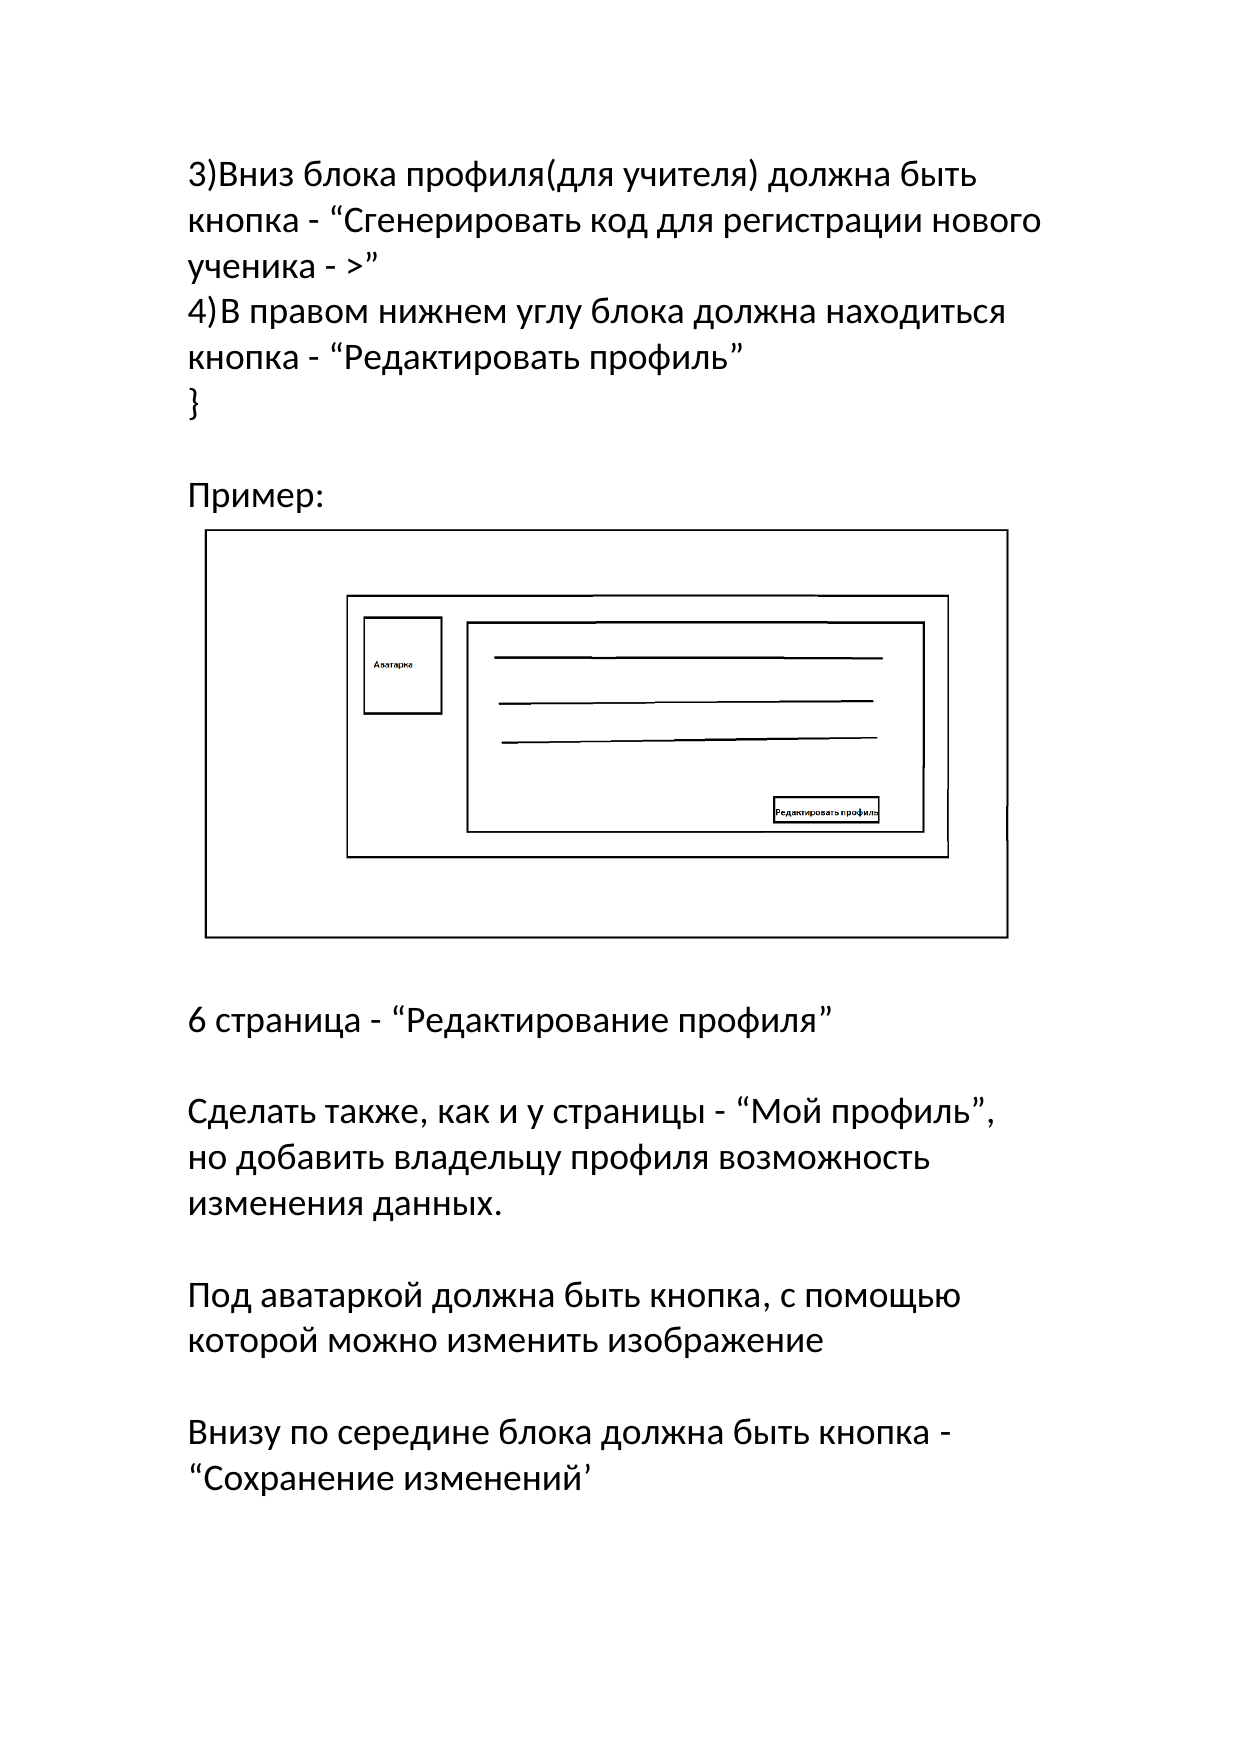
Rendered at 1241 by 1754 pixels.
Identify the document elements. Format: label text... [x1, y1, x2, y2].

list 6 страница - “Редактирование профиля” [187, 996, 1053, 1041]
list Под аватаркой должна быть кнопка, с помощью которой можно изменить изображение [187, 1271, 1053, 1362]
list Внизу по середине блока должна быть кнопка - “Сохранение изменений’ [187, 1408, 1053, 1500]
list Сделать также, как и у страницы - “Мой профиль”, [187, 1087, 1053, 1133]
list } [187, 379, 1053, 425]
picture [187, 516, 1052, 950]
list Пример: [187, 471, 1053, 517]
list 3)Вниз блока профиля(для учителя) должна быть кнопка - “Сгенерировать код для регистрации нового ученика - >” [187, 150, 1053, 287]
list но добавить владельцу профиля возможность изменения данных. [187, 1133, 1053, 1225]
list В правом нижнем углу блока должна находиться кнопка - “Редактировать профиль” [187, 287, 1053, 379]
